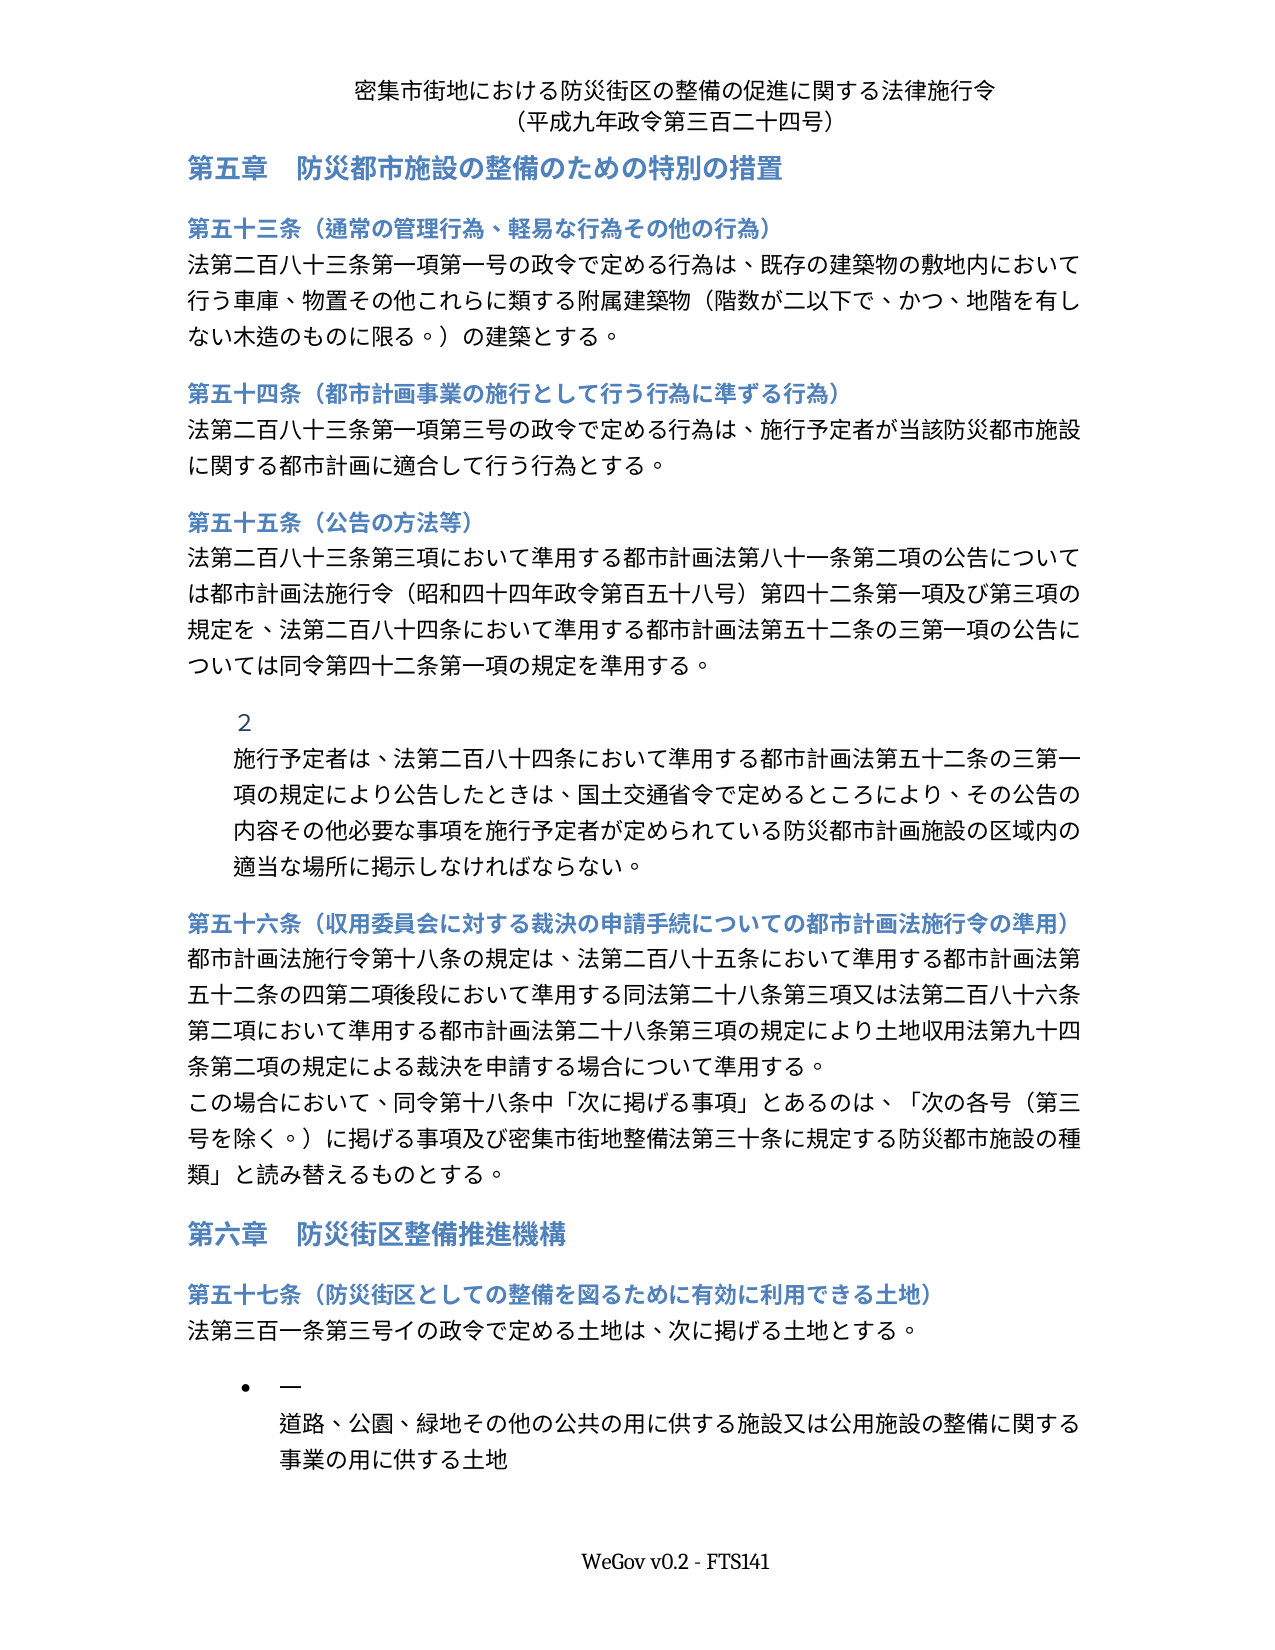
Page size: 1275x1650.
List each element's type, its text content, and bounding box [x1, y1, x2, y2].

text 法第二百八十三条第一項第一号の政令で定める行為は、既存の建築物の敷地内において行う車庫、物置その他これらに類する附属建築物（階数が二以下で、かつ、地階を有しない木造のものに限る。）の建築とする。 [187, 249, 1087, 352]
text 法第二百八十三条第一項第三号の政令で定める行為は、施行予定者が当該防災都市施設に関する都市計画に適合して行う行為とする。 [187, 414, 1087, 481]
subtitle 第五章 防災都市施設の整備のための特別の措置 [187, 150, 1087, 187]
list 一 道路、公園、緑地その他の公共の用に供する施設又は公用施設の整備に関する事業の用に供する土地 [242, 1372, 1087, 1475]
subtitle 第五十五条（公告の方法等） [187, 506, 1087, 538]
text 法第三百一条第三号イの政令で定める土地は、次に掲げる土地とする。 [187, 1315, 1087, 1346]
subtitle 第五十六条（収用委員会に対する裁決の申請手続についての都市計画法施行令の準用） [187, 907, 1087, 939]
subtitle 第六章 防災街区整備推進機構 [187, 1216, 1087, 1253]
subtitle 第五十七条（防災街区としての整備を図るために有効に利用できる土地） [187, 1279, 1087, 1310]
text 都市計画法施行令第十八条の規定は、法第二百八十五条において準用する都市計画法第五十二条の四第二項後段において準用する同法第二十八条第三項又は法第二百八十六条第二項において準用する都市計画法第二十八条第三項の規定により土地収用法第九十四条第二項の規定による裁決を申請する場合について準用する。 この場合において、同令第十八条中「次に掲げる事項」とあるのは、「次の各号（第三号を除く。）に掲げる事項及び密集市街地整備法第三十条に規定する防災都市施設の種類」と読み替えるものとする。 [187, 943, 1087, 1190]
subtitle 第五十三条（通常の管理行為、軽易な行為その他の行為） [187, 213, 1087, 244]
subtitle 第五十四条（都市計画事業の施行として行う行為に準ずる行為） [187, 378, 1087, 409]
text 法第二百八十三条第三項において準用する都市計画法第八十一条第二項の公告については都市計画法施行令（昭和四十四年政令第百五十八号）第四十二条第一項及び第三項の規定を、法第二百八十四条において準用する都市計画法第五十二条の三第一項の公告については同令第四十二条第一項の規定を準用する。 [187, 542, 1087, 681]
text 施行予定者は、法第二百八十四条において準用する都市計画法第五十二条の三第一項の規定により公告したときは、国土交通省令で定めるところにより、その公告の内容その他必要な事項を施行予定者が定められている防災都市計画施設の区域内の適当な場所に掲示しなければならない。 [233, 743, 1087, 882]
subtitle ２ [233, 707, 1087, 738]
